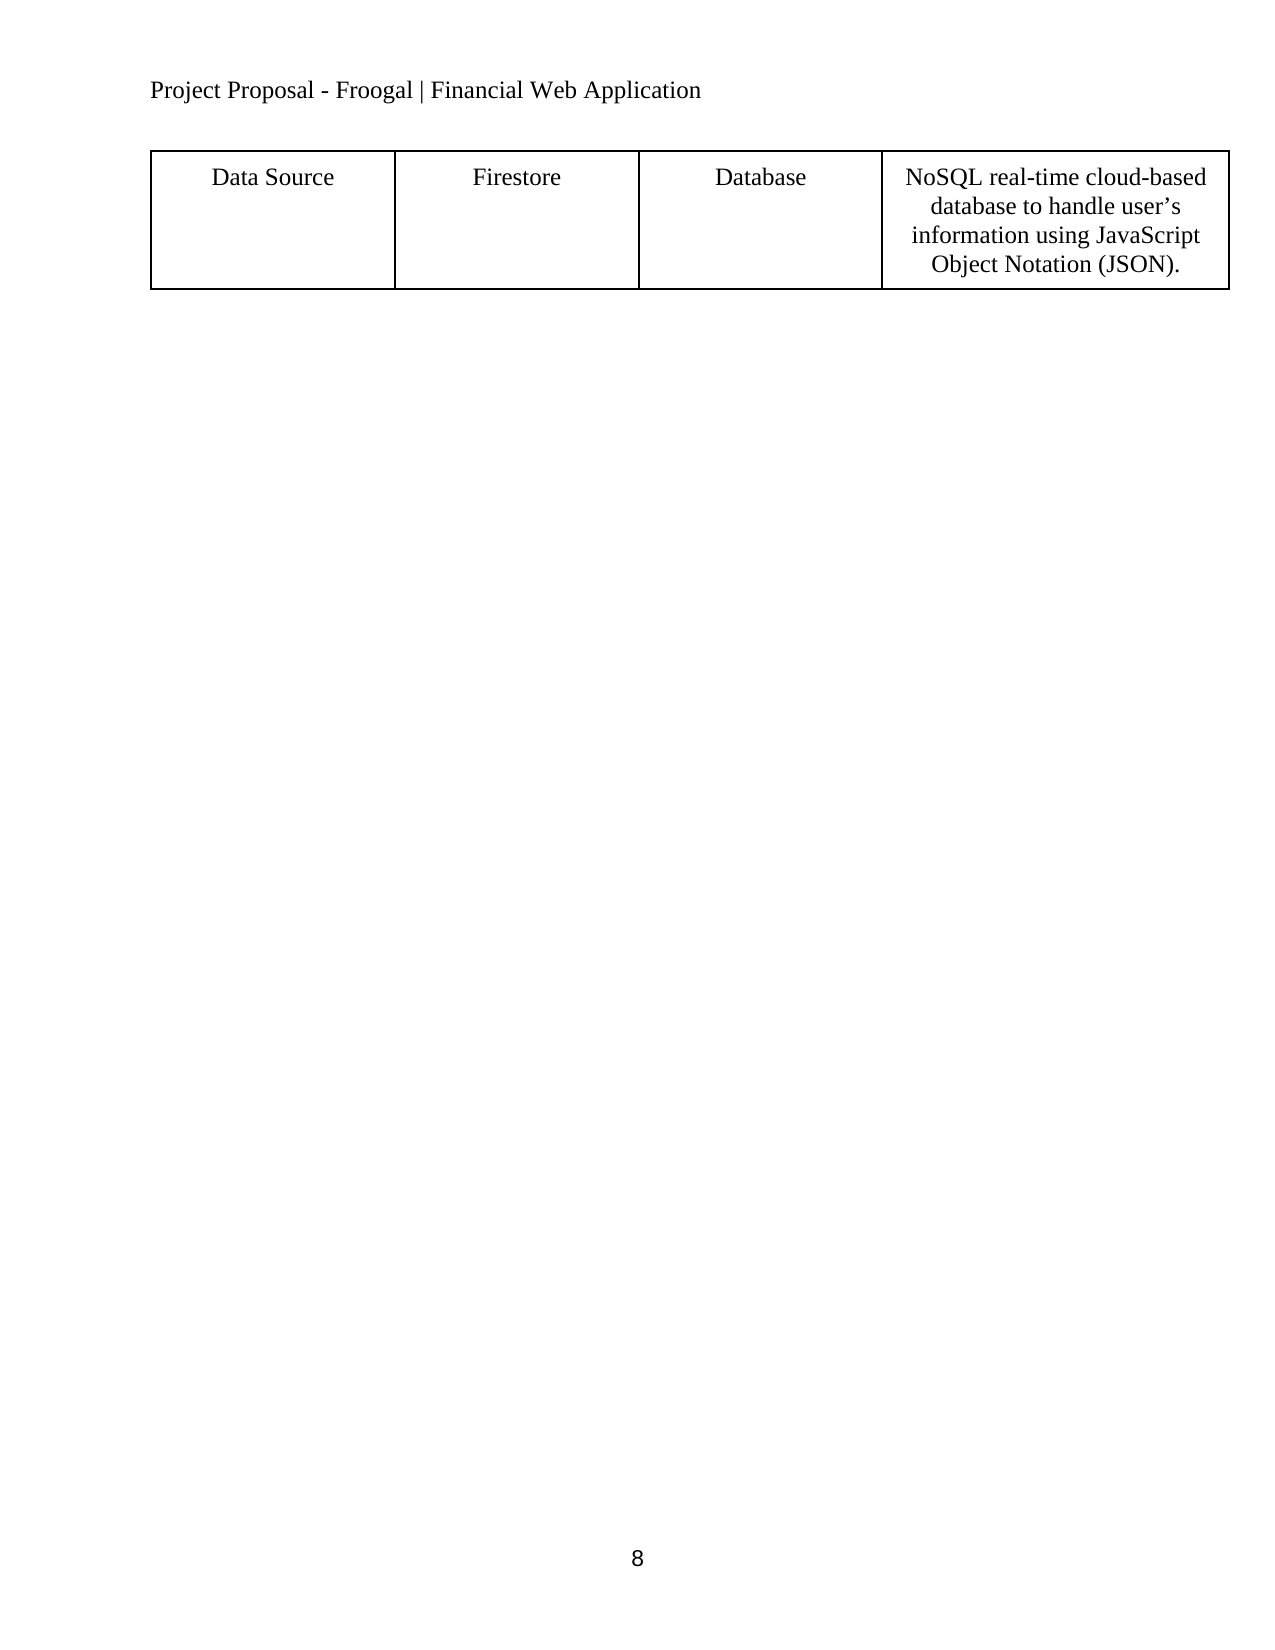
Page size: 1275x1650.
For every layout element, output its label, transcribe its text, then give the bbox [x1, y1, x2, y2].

table_cell Firestore [396, 152, 638, 288]
table_cell Data Source [152, 152, 394, 288]
table_cell Database [640, 152, 881, 288]
table_cell NoSQL real-time cloud-based database to handle user’s information using JavaScript Object Notation (JSON). [883, 152, 1228, 288]
